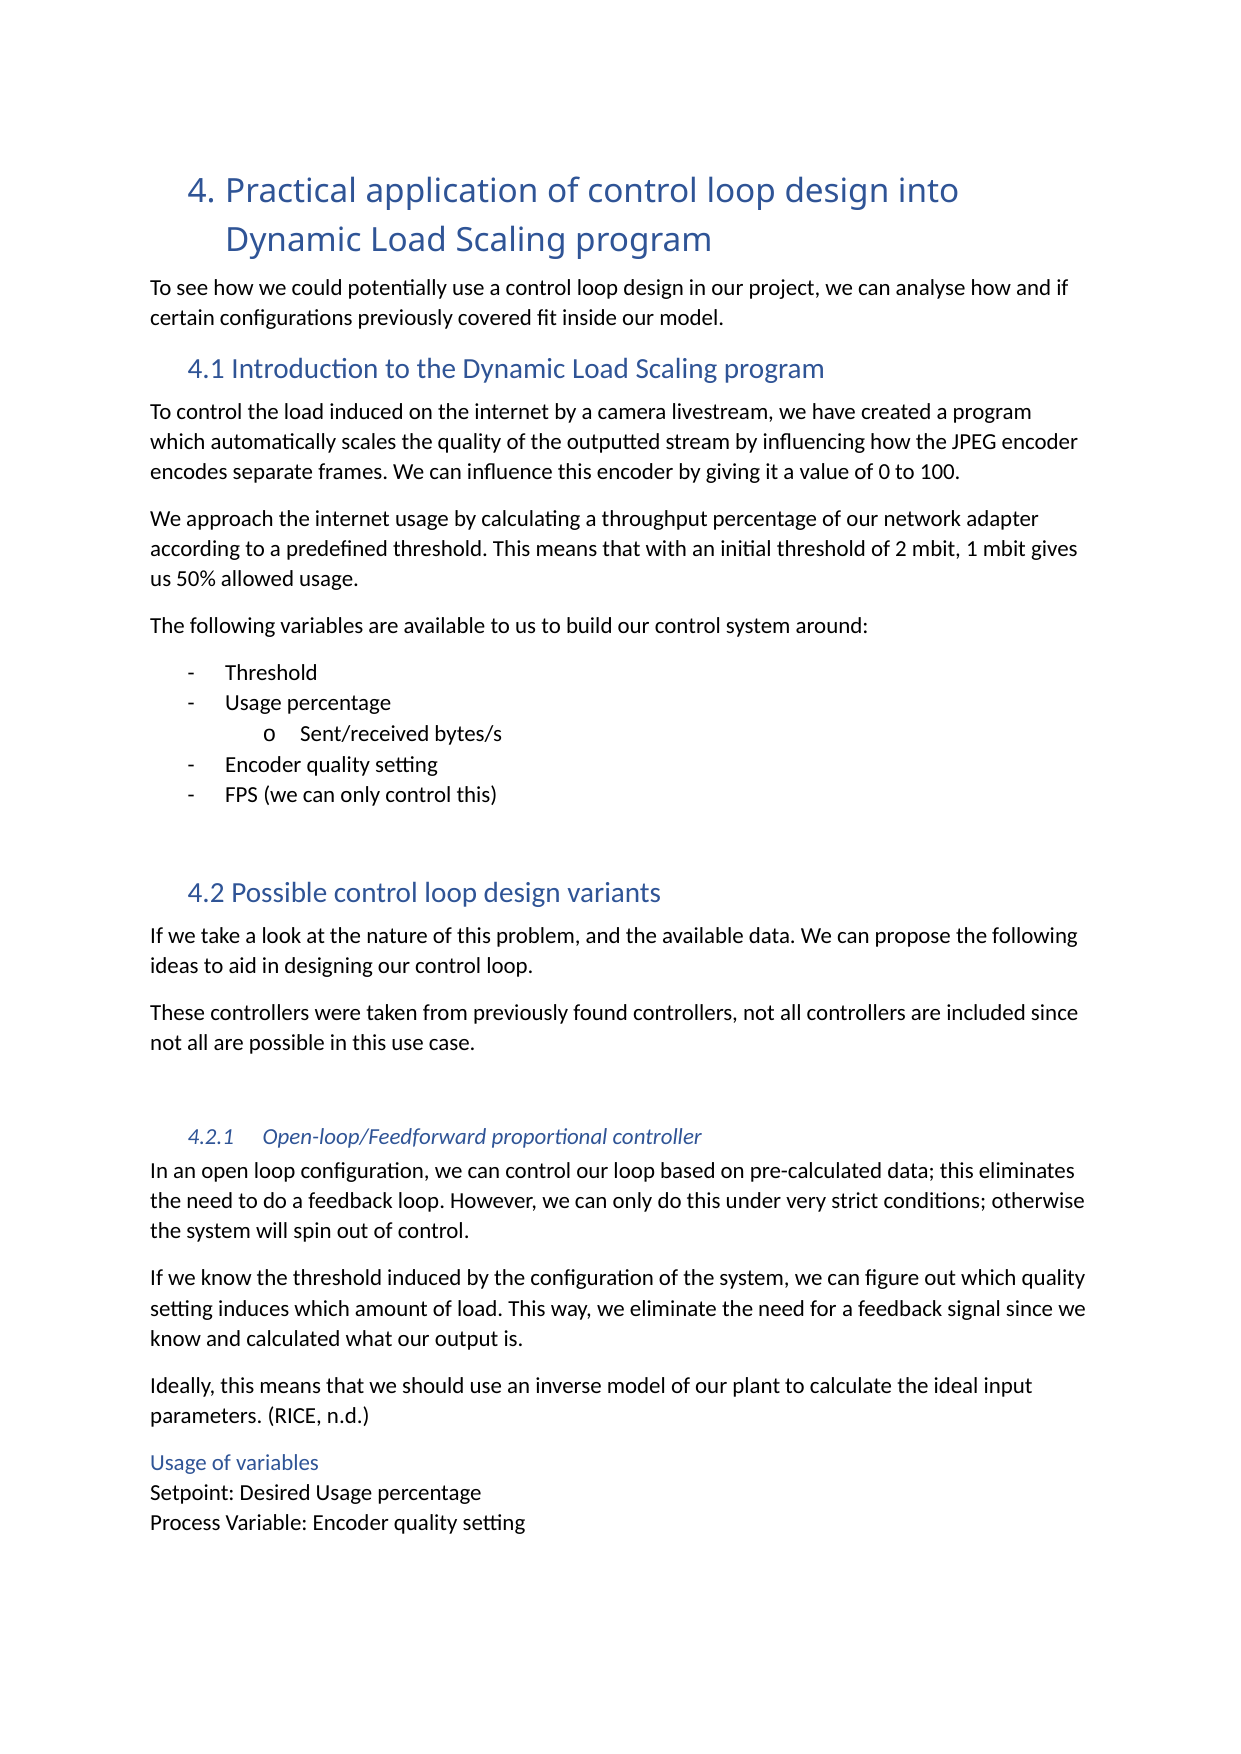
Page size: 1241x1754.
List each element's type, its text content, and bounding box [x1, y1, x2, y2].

text These controllers were taken from previously found controllers, not all controllers are included since not all are possible in this use case. [150, 998, 1090, 1056]
list Threshold [187, 658, 1090, 686]
subtitle Introduction to the Dynamic Load Scaling program [187, 350, 1090, 386]
text To control the load induced on the internet by a camera livestream, we have created a program which automatically scales the quality of the outputted stream by influencing how the JPEG encoder encodes separate frames. We can influence this encoder by giving it a value of 0 to 100. [150, 397, 1090, 485]
text The following variables are available to us to build our control system around: [150, 611, 1090, 639]
list Usage percentage [187, 688, 1090, 716]
text If we take a look at the nature of this problem, and the available data. We can propose the following ideas to aid in designing our control loop. [150, 921, 1090, 979]
text In an open loop configuration, we can control our loop based on pre-calculated data; this eliminates the need to do a feedback loop. However, we can only do this under very strict conditions; otherwise the system will spin out of control. [150, 1156, 1090, 1245]
text To see how we could potentially use a control loop design in our project, we can analyse how and if certain configurations previously covered fit inside our model. [150, 273, 1090, 331]
text Usage of variables Setpoint: Desired Usage percentage Process Variable: Encoder quality setting [150, 1448, 1090, 1567]
list Sent/received bytes/s [262, 719, 1090, 748]
text If we know the threshold induced by the configuration of the system, we can figure out which quality setting induces which amount of load. This way, we eliminate the need for a feedback signal since we know and calculated what our output is. [150, 1263, 1090, 1352]
subtitle Practical application of control loop design into Dynamic Load Scaling program [187, 167, 1090, 261]
text Ideally, this means that we should use an inverse model of our plant to calculate the ideal input parameters. [150, 1371, 1090, 1429]
subtitle Open-loop/Feedforward proportional controller [187, 1122, 1090, 1150]
subtitle Possible control loop design variants [187, 874, 1090, 910]
list Encoder quality setting [187, 750, 1090, 778]
text We approach the internet usage by calculating a throughput percentage of our network adapter according to a predefined threshold. This means that with an initial threshold of 2 mbit, 1 mbit gives us 50% allowed usage. [150, 504, 1090, 592]
list FPS (we can only control this) [187, 780, 1090, 808]
